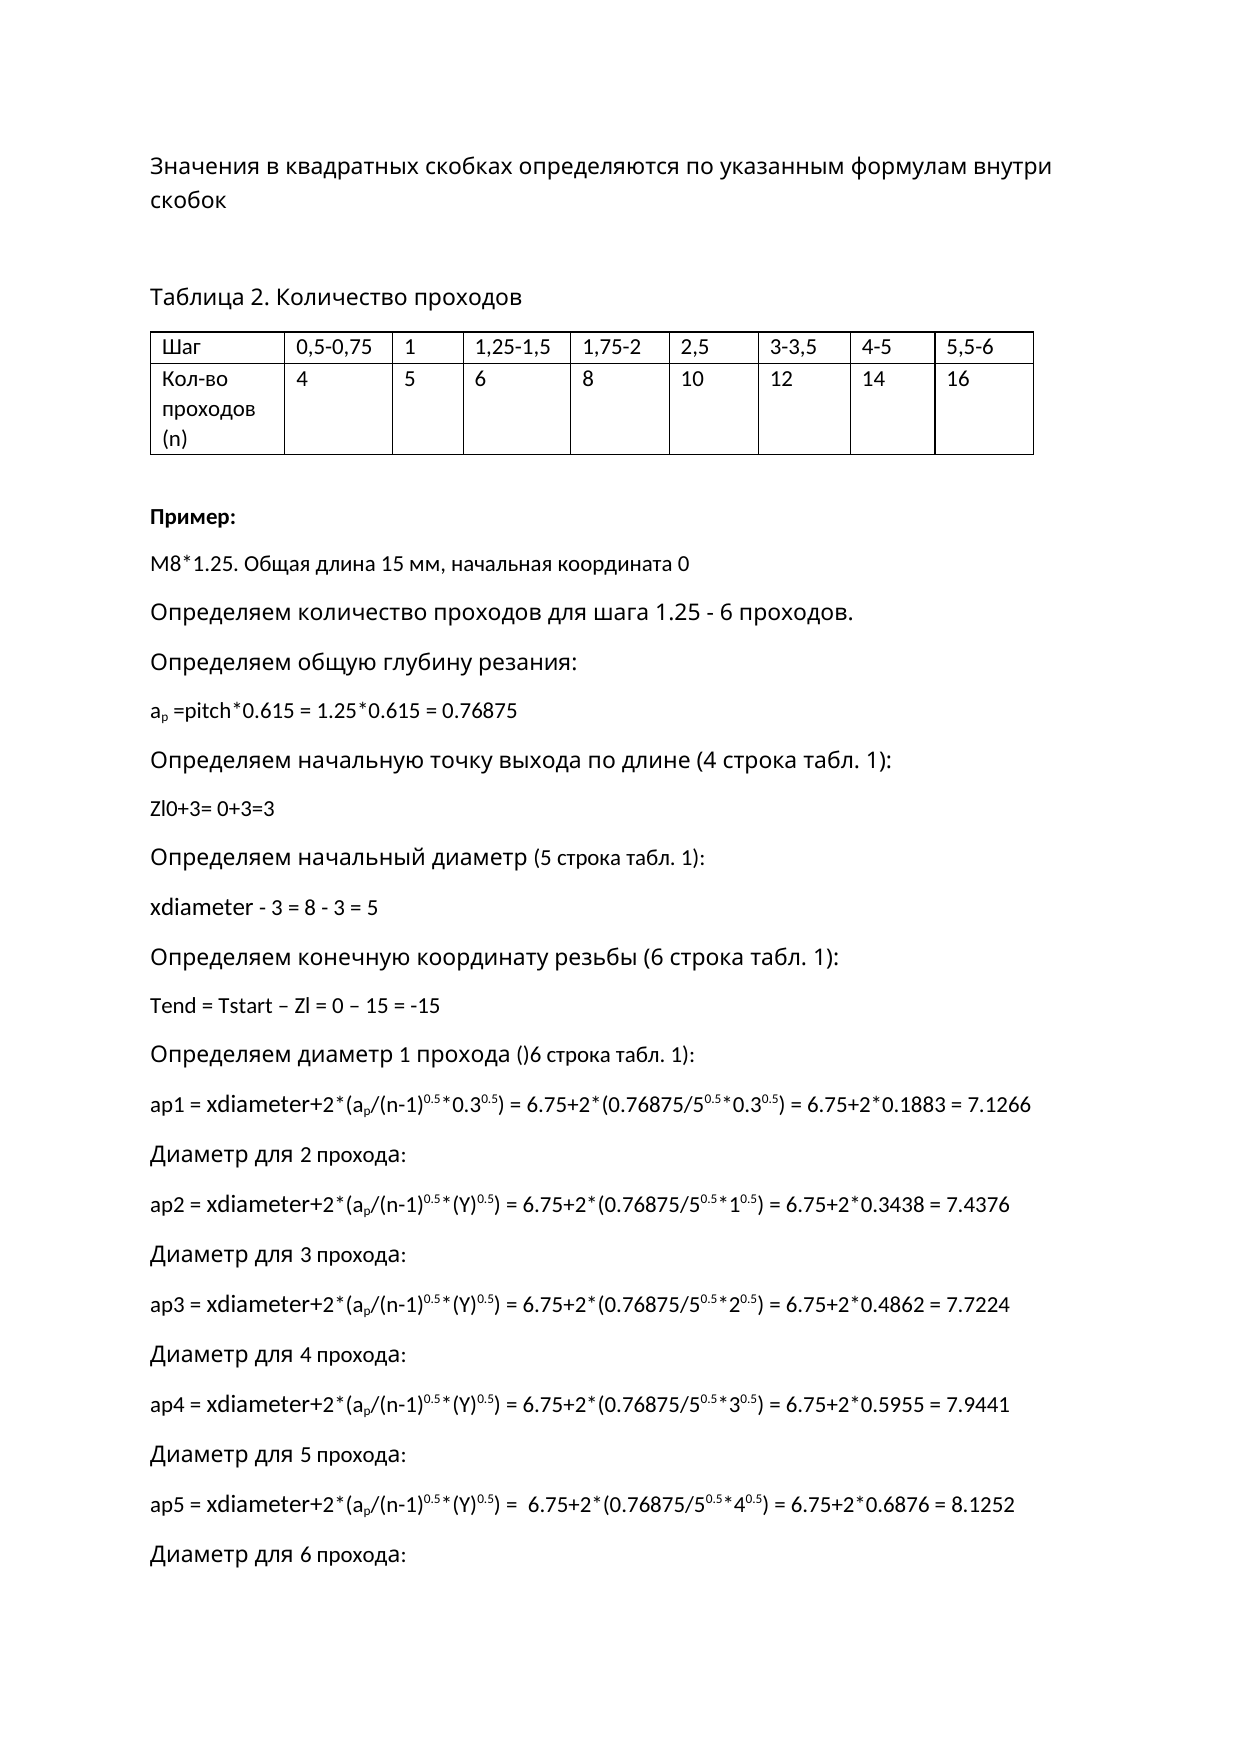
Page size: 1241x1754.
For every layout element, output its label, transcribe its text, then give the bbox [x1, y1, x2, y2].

text Определяем количество проходов для шага 1.25 - 6 проходов. [150, 596, 1090, 627]
text Диаметр для 2 прохода: [150, 1138, 1090, 1169]
table_header 1 [393, 333, 463, 363]
table_cell 5 [393, 364, 463, 454]
text Пример: [150, 502, 1090, 530]
table_cell 16 [936, 364, 1033, 454]
table_cell Кол-во проходов (n) [151, 364, 284, 454]
text Значения в квадратных скобках определяются по указанным формулам внутри скобок [150, 150, 1090, 215]
table_header 3-3,5 [759, 333, 850, 363]
table_cell 14 [851, 364, 934, 454]
table_header 1,25-1,5 [464, 333, 570, 363]
table_cell 8 [571, 364, 669, 454]
table_header 1,75-2 [571, 333, 669, 363]
text Диаметр для 4 прохода: [150, 1338, 1090, 1369]
table_cell 6 [464, 364, 570, 454]
text ap3 = xdiameter+2*(ap/(n-1)0.5*(Y)0.5) = 6.75+2*(0.76875/50.5*20.5) = 6.75+2*0.4862 = 7.7224 [150, 1288, 1090, 1319]
text ap2 = xdiameter+2*(ap/(n-1)0.5*(Y)0.5) = 6.75+2*(0.76875/50.5*10.5) = 6.75+2*0.3438 = 7.4376 [150, 1188, 1090, 1219]
text M8*1.25. Общая длина 15 мм, начальная координата 0 [150, 549, 1090, 577]
table_cell 4 [285, 364, 392, 454]
table_cell 12 [759, 364, 850, 454]
text ap1 = xdiameter+2*(ap/(n-1)0.5*0.30.5) = 6.75+2*(0.76875/50.5*0.30.5) = 6.75+2*0.1883 = 7.1266 [150, 1088, 1090, 1119]
text Tend = Tstart – Zl = 0 – 15 = -15 [150, 991, 1090, 1019]
table_cell 10 [670, 364, 758, 454]
text ap4 = xdiameter+2*(ap/(n-1)0.5*(Y)0.5) = 6.75+2*(0.76875/50.5*30.5) = 6.75+2*0.5955 = 7.9441 [150, 1388, 1090, 1419]
text Определяем начальный диаметр (5 строка табл. 1): [150, 841, 1090, 872]
text xdiameter - 3 = 8 - 3 = 5 [150, 891, 1090, 922]
text Определяем общую глубину резания: [150, 646, 1090, 677]
text Определяем диаметр 1 прохода ()6 строка табл. 1): [150, 1038, 1090, 1069]
text ap5 = xdiameter+2*(ap/(n-1)0.5*(Y)0.5) = 6.75+2*(0.76875/50.5*40.5) = 6.75+2*0.6876 = 8.1252 [150, 1488, 1090, 1519]
table_header 0,5-0,75 [285, 333, 392, 363]
table_header 5,5-6 [936, 333, 1033, 363]
table_header 2,5 [670, 333, 758, 363]
text Определяем конечную координату резьбы (6 строка табл. 1): [150, 941, 1090, 972]
text Диаметр для 5 прохода: [150, 1438, 1090, 1469]
table_header 4-5 [851, 333, 934, 363]
text ap =pitch*0.615 = 1.25*0.615 = 0.76875 [150, 697, 1090, 725]
text Zl0+3= 0+3=3 [150, 794, 1090, 822]
table_header Шаг [151, 333, 284, 363]
text Диаметр для 6 прохода: [150, 1538, 1090, 1569]
text Диаметр для 3 прохода: [150, 1238, 1090, 1269]
text Определяем начальную точку выхода по длине (4 строка табл. 1): [150, 743, 1090, 775]
text Таблица 2. Количество проходов [150, 281, 1090, 312]
